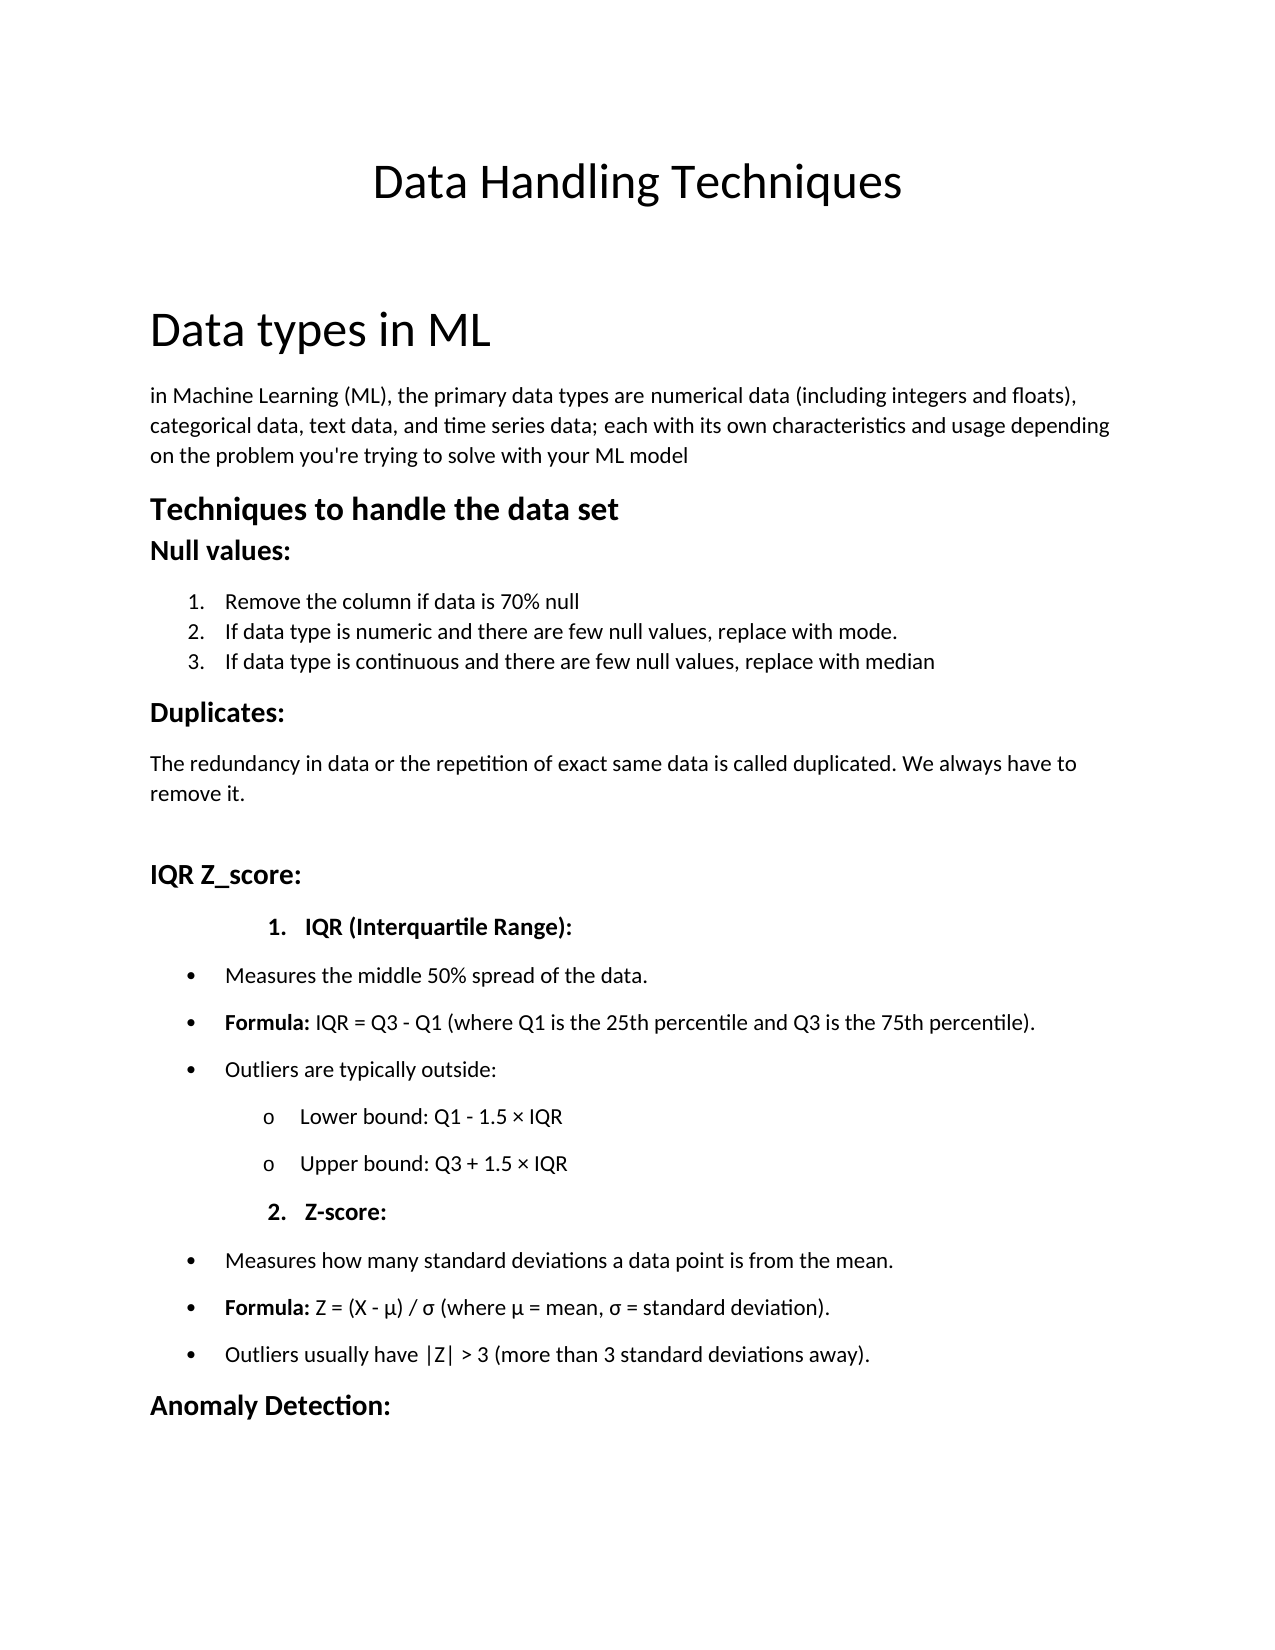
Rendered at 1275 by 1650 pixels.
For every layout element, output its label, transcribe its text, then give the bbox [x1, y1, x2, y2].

text Techniques to handle the data set Null values: [150, 488, 1125, 567]
list Formula: IQR = Q3 - Q1 (where Q1 is the 25th percentile and Q3 is the 75th percentile). [187, 1008, 1125, 1036]
list Upper bound: Q3 + 1.5 × IQR [262, 1149, 1125, 1178]
text in Machine Learning (ML), the primary data types are numerical data (including integers and floats), categorical data, text data, and time series data; each with its own characteristics and usage depending on the problem you're trying to solve with your ML model [150, 381, 1125, 469]
list Outliers are typically outside: [187, 1055, 1125, 1083]
list Z-score: [267, 1197, 1125, 1227]
list IQR (Interquartile Range): [267, 912, 1125, 942]
list If data type is numeric and there are few null values, replace with mode. [187, 617, 1125, 645]
text Data types in ML [150, 232, 1125, 359]
text The redundancy in data or the repetition of exact same data is called duplicated. We always have to remove it. [150, 749, 1125, 838]
list Measures the middle 50% spread of the data. [187, 961, 1125, 989]
text Data Handling Techniques [150, 150, 1125, 211]
list Lower bound: Q1 - 1.5 × IQR [262, 1102, 1125, 1130]
list Measures how many standard deviations a data point is from the mean. [187, 1246, 1125, 1274]
list Formula: Z = (X - μ) / σ (where μ = mean, σ = standard deviation). [187, 1293, 1125, 1321]
list Remove the column if data is 70% null [187, 587, 1125, 615]
text IQR Z_score: [150, 856, 1125, 892]
text Anomaly Detection: [150, 1387, 1125, 1422]
list Outliers usually have |Z| > 3 (more than 3 standard deviations away). [187, 1340, 1125, 1368]
text Duplicates: [150, 694, 1125, 730]
list If data type is continuous and there are few null values, replace with median [187, 647, 1125, 675]
